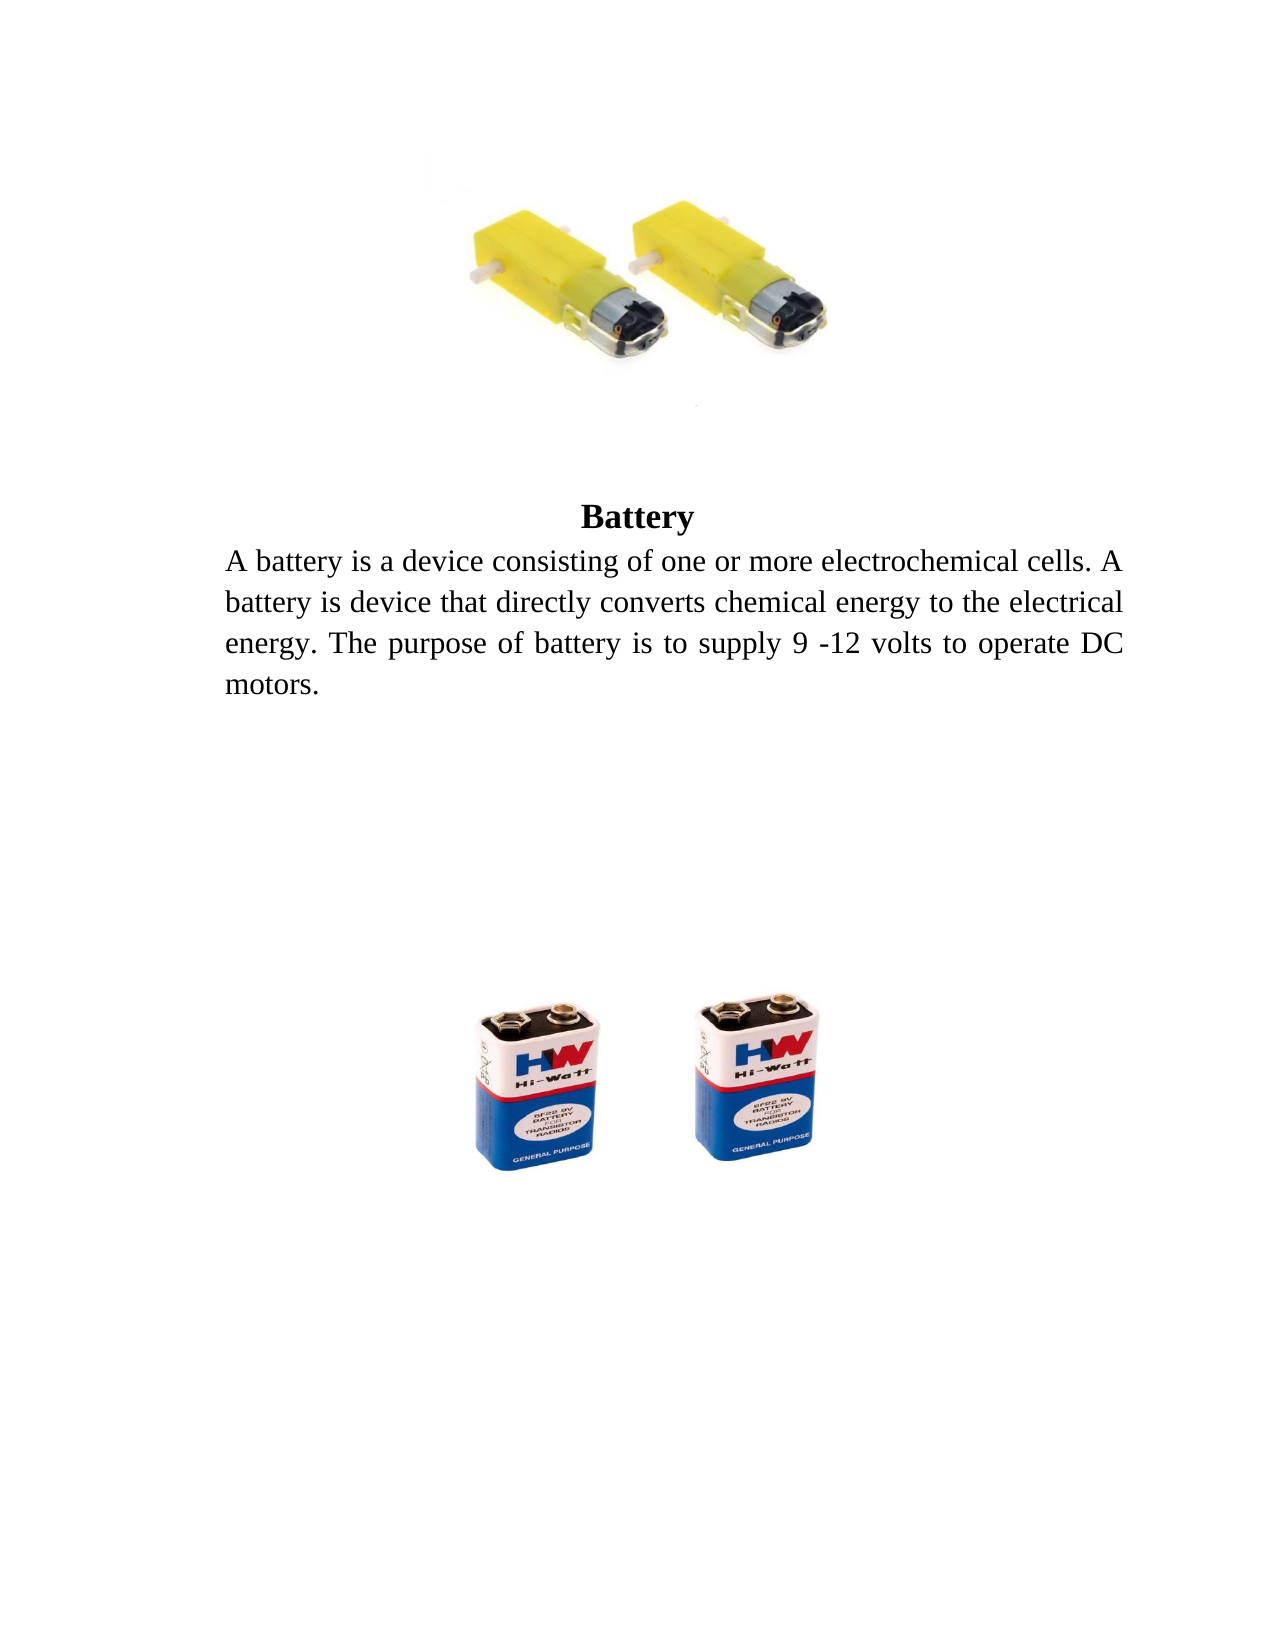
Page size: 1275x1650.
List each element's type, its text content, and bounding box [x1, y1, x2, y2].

picture [415, 913, 860, 1253]
list Battery [150, 495, 1125, 536]
list A battery is a device consisting of one or more electrochemical cells. A battery is device that directly converts chemical energy to the electrical energy. The purpose of battery is to supply 9 -12 volts to operate DC motors. [225, 542, 1125, 701]
picture [424, 150, 851, 409]
